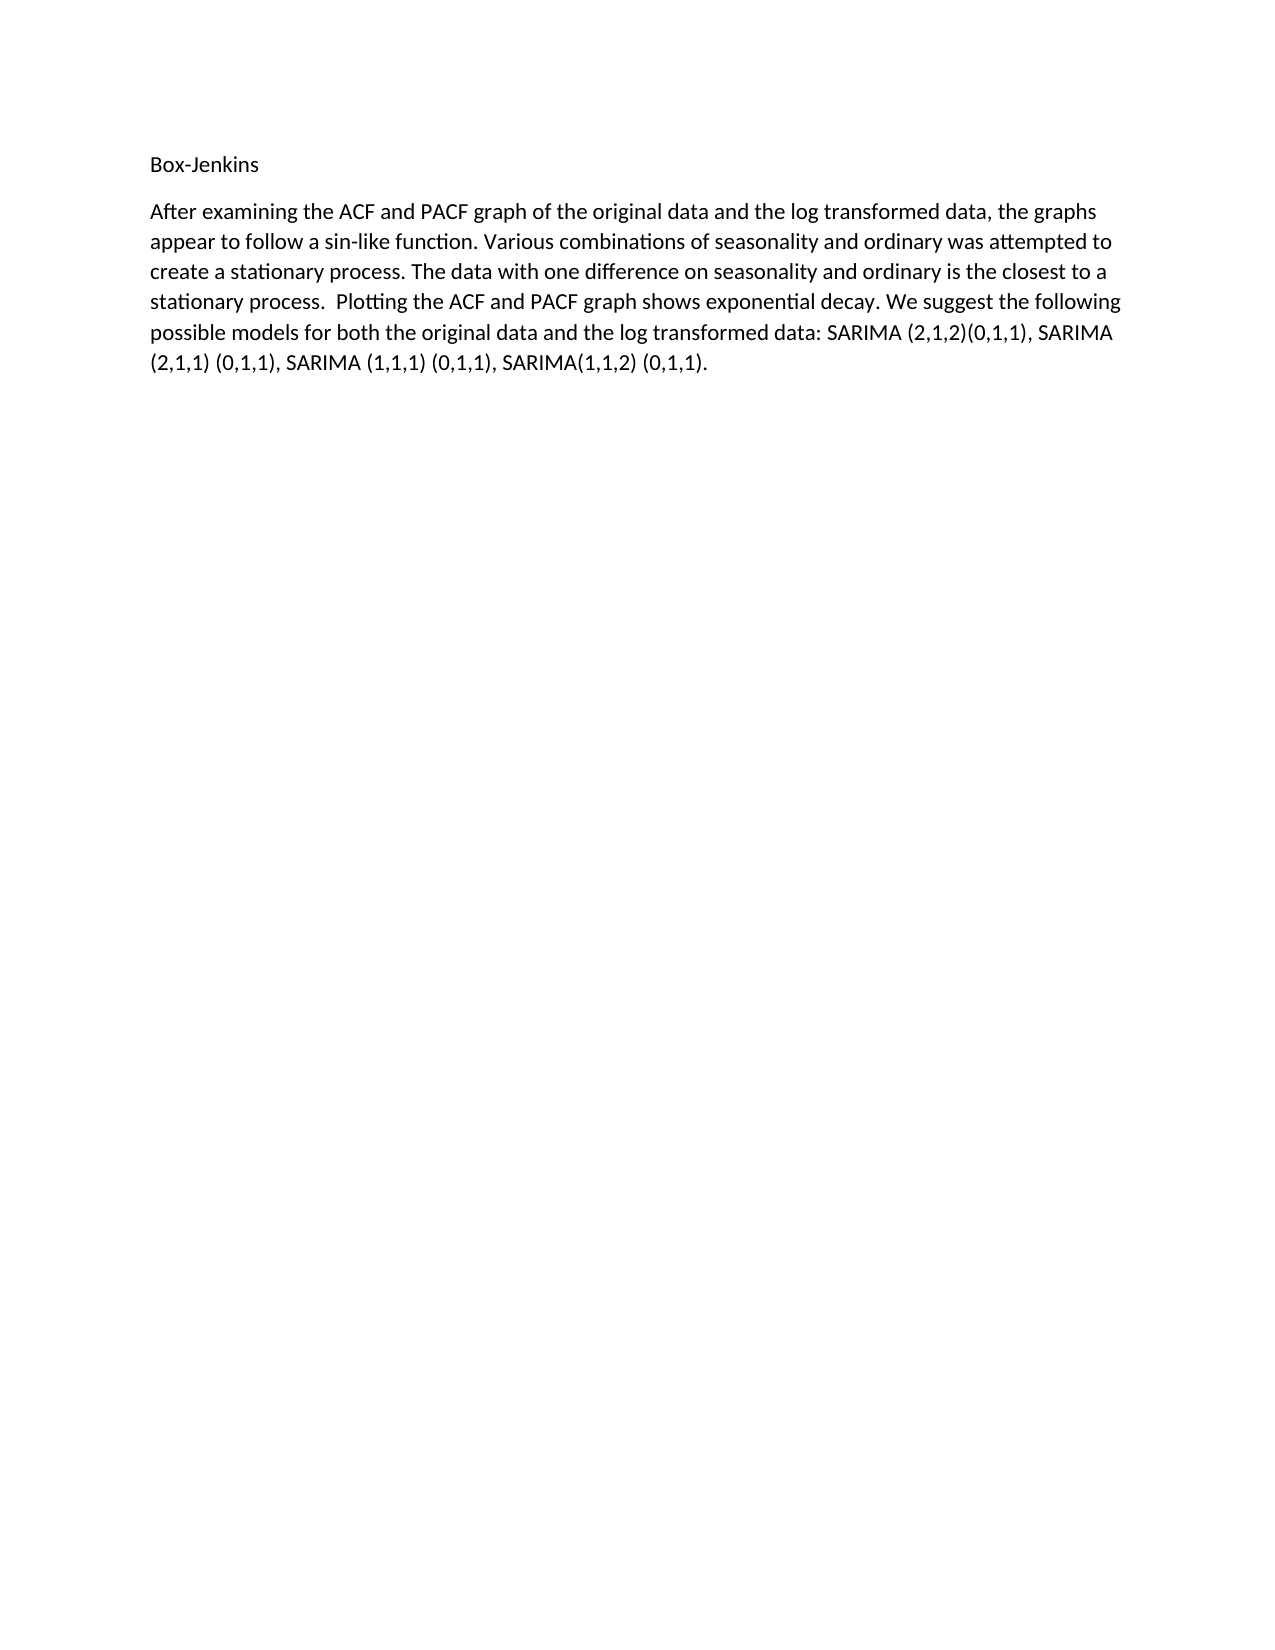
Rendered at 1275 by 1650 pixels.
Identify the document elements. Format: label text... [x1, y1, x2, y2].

text After examining the ACF and PACF graph of the original data and the log transformed data, the graphs appear to follow a sin-like function. Various combinations of seasonality and ordinary was attempted to create a stationary process. The data with one difference on seasonality and ordinary is the closest to a stationary process. Plotting the ACF and PACF graph shows exponential decay. We suggest the following possible models for both the original data and the log transformed data: SARIMA (2,1,2)(0,1,1), SARIMA (2,1,1) (0,1,1), SARIMA (1,1,1) (0,1,1), SARIMA(1,1,2) (0,1,1). [150, 197, 1125, 376]
text Box-Jenkins [150, 150, 1125, 178]
